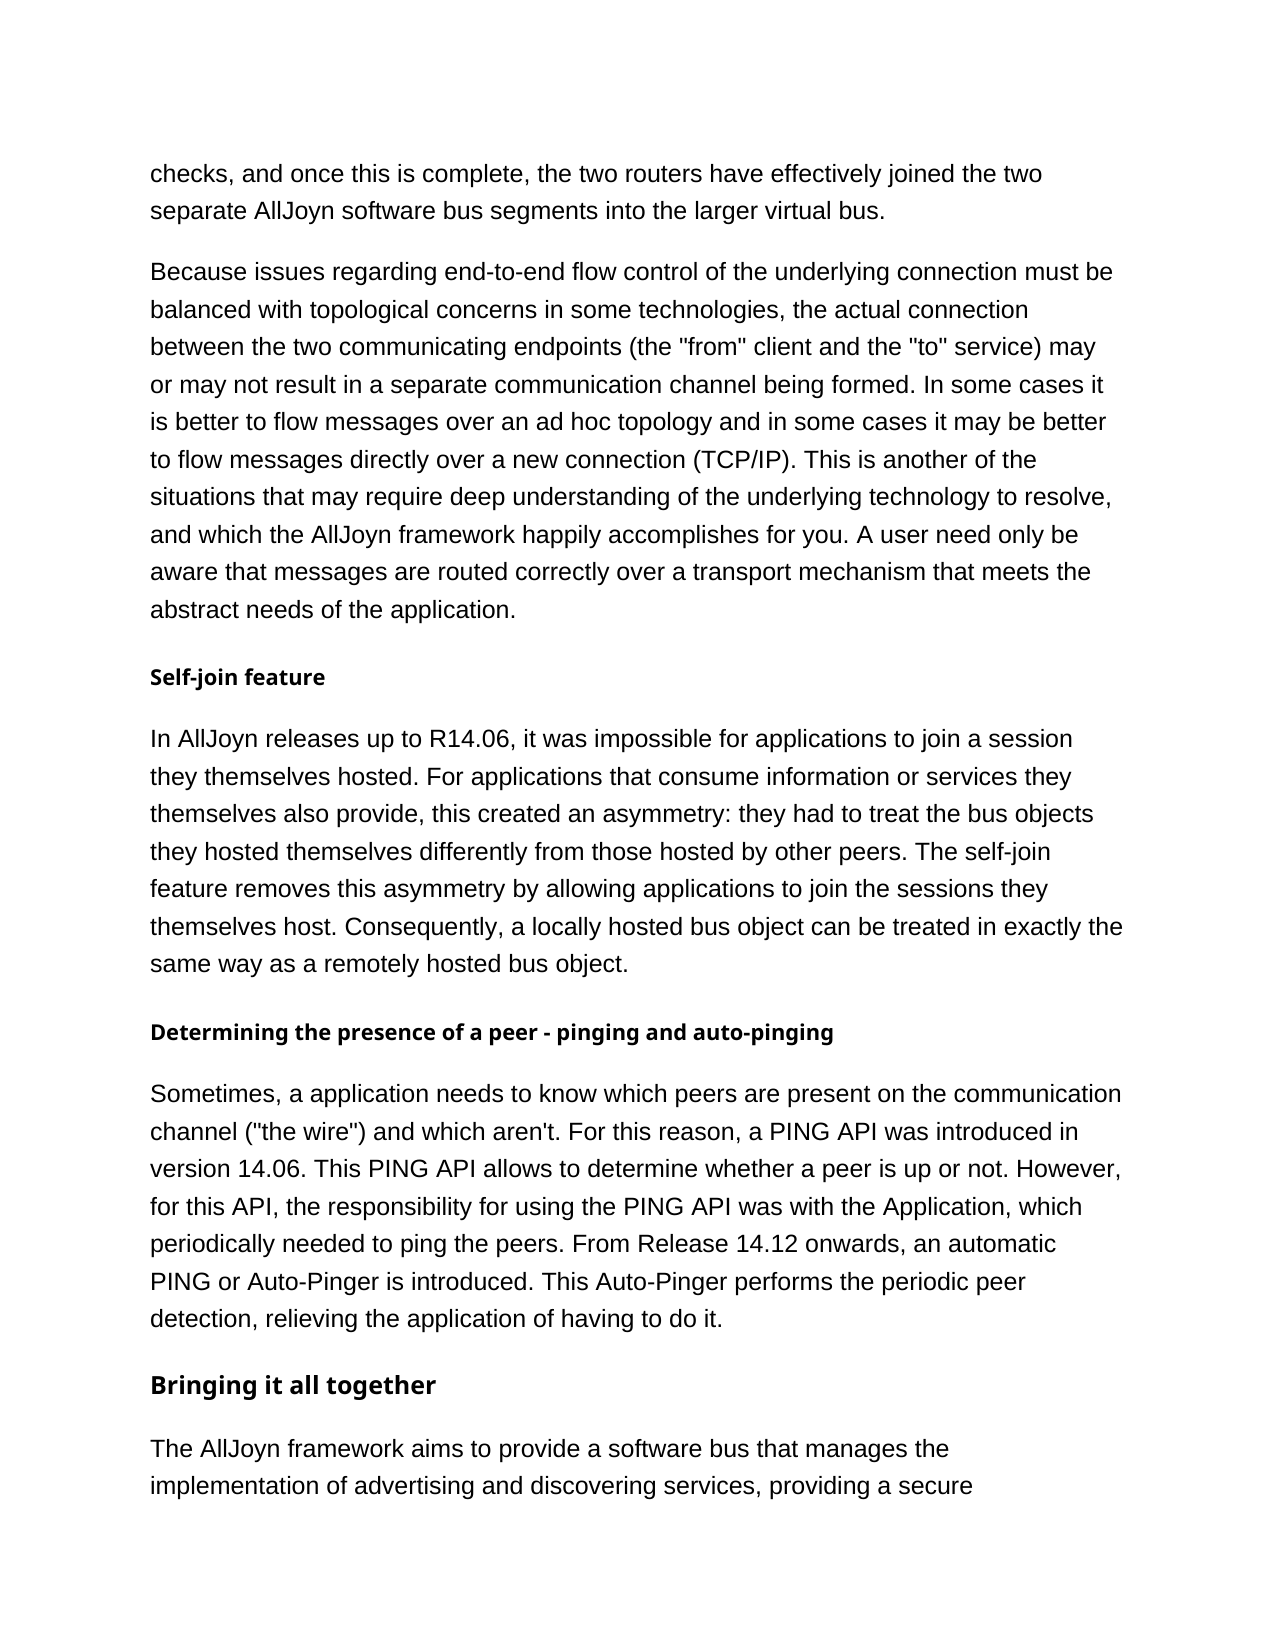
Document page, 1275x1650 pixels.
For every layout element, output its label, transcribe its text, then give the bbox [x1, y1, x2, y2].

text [150, 150, 1125, 225]
text Determining the presence of a peer - pinging and auto-pinging [150, 1009, 1125, 1047]
text In AllJoyn releases up to R14.06, it was impossible for applications to join a session they themselves hosted. For applications that consume information or services they themselves also provide, this created an asymmetry: they had to treat the bus objects they hosted themselves differently from those hosted by other peers. The self-join feature removes this asymmetry by allowing applications to join the sessions they themselves host. Consequently, a locally hosted bus object can be treated in exactly the same way as a remotely hosted bus object. [150, 716, 1125, 978]
text Because issues regarding end-to-end flow control of the underlying connection must be balanced with topological concerns in some technologies, the actual connection between the two communicating endpoints (the "from" client and the "to" service) may or may not result in a separate communication channel being formed. In some cases it is better to flow messages over an ad hoc topology and in some cases it may be better to flow messages directly over a new connection (TCP/IP). This is another of the situations that may require deep understanding of the underlying technology to resolve, and which the AllJoyn framework happily accomplishes for you. A user need only be aware that messages are routed correctly over a transport mechanism that meets the abstract needs of the application. [150, 248, 1125, 623]
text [150, 1425, 1125, 1500]
text Self-join feature [150, 655, 1125, 692]
text Bringing it all together [150, 1364, 1125, 1402]
text Sometimes, a application needs to know which peers are present on the communication channel ("the wire") and which aren't. For this reason, a PING API was introduced in version 14.06. This PING API allows to determine whether a peer is up or not. However, for this API, the responsibility for using the PING API was with the Application, which periodically needed to ping the peers. From Release 14.12 onwards, an automatic PING or Auto-Pinger is introduced. This Auto-Pinger performs the periodic peer detection, relieving the application of having to do it. [150, 1070, 1125, 1333]
